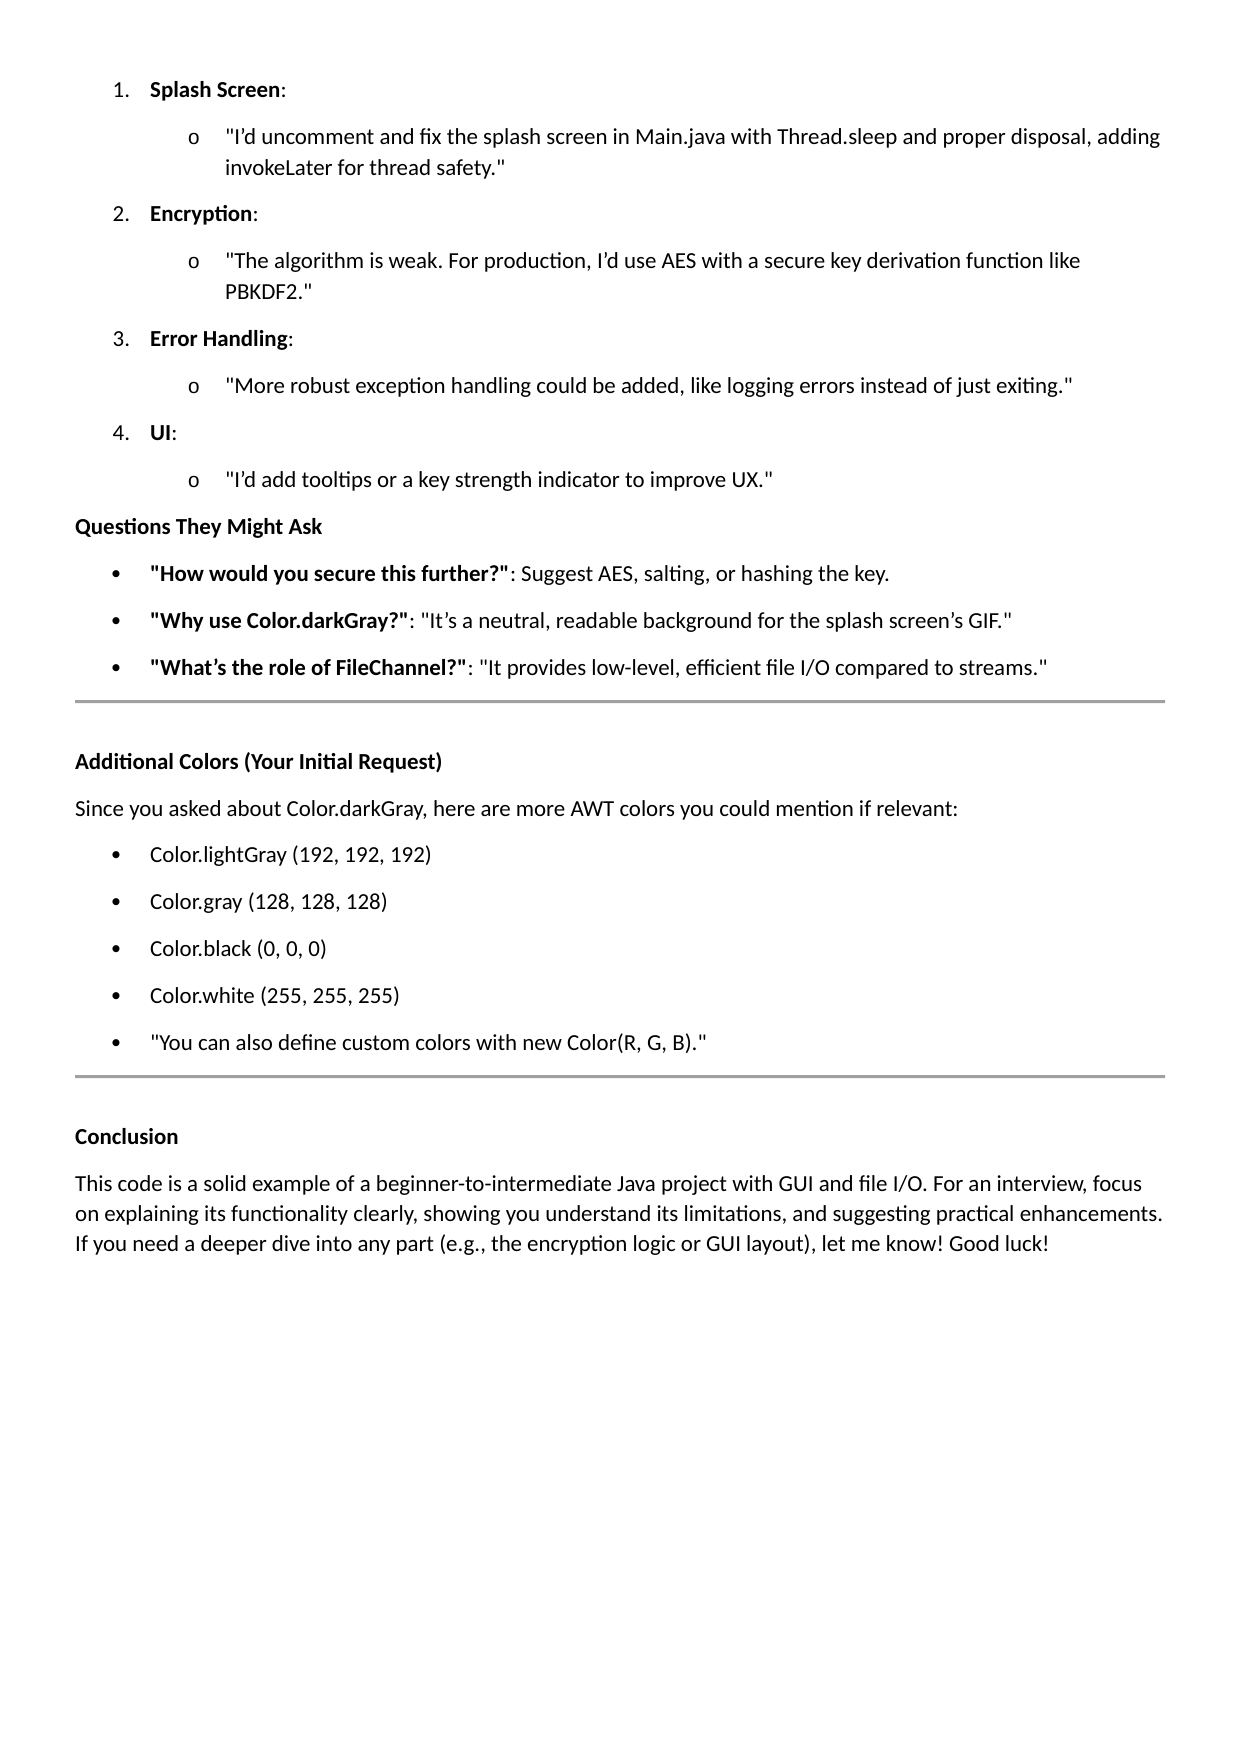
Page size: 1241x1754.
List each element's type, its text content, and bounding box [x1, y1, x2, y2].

list Splash Screen: [112, 75, 1165, 103]
list Color.white (255, 255, 255) [112, 981, 1165, 1009]
list Color.lightGray (192, 192, 192) [112, 841, 1165, 869]
list "What’s the role of FileChannel?": "It provides low-level, efficient file I/O compared to streams." [112, 653, 1165, 681]
list "More robust exception handling could be added, like logging errors instead of just exiting." [187, 371, 1165, 399]
text Additional Colors (Your Initial Request) [75, 747, 1165, 775]
text Since you asked about Color.darkGray, here are more AWT colors you could mention if relevant: [75, 794, 1165, 822]
text This code is a solid example of a beginner-to-intermediate Java project with GUI and file I/O. For an interview, focus on explaining its functionality clearly, showing you understand its limitations, and suggesting practical enhancements. If you need a deeper dive into any part (e.g., the encryption logic or GUI layout), let me know! Good luck! [75, 1169, 1165, 1257]
list Error Handling: [112, 324, 1165, 352]
list Color.gray (128, 128, 128) [112, 887, 1165, 916]
text Questions They Might Ask [75, 512, 1165, 541]
list Encryption: [112, 199, 1165, 227]
list "You can also define custom colors with new Color(R, G, B)." [112, 1028, 1165, 1056]
list "I’d uncomment and fix the splash screen in Main.java with Thread.sleep and proper disposal, adding invokeLater for thread safety." [187, 122, 1165, 181]
text Conclusion [75, 1122, 1165, 1150]
list "I’d add tooltips or a key strength indicator to improve UX." [187, 465, 1165, 494]
list UI: [112, 418, 1165, 446]
list Color.black (0, 0, 0) [112, 934, 1165, 962]
list "The algorithm is weak. For production, I’d use AES with a secure key derivation function like PBKDF2." [187, 246, 1165, 305]
list "Why use Color.darkGray?": "It’s a neutral, readable background for the splash screen’s GIF." [112, 606, 1165, 634]
list "How would you secure this further?": Suggest AES, salting, or hashing the key. [112, 559, 1165, 587]
